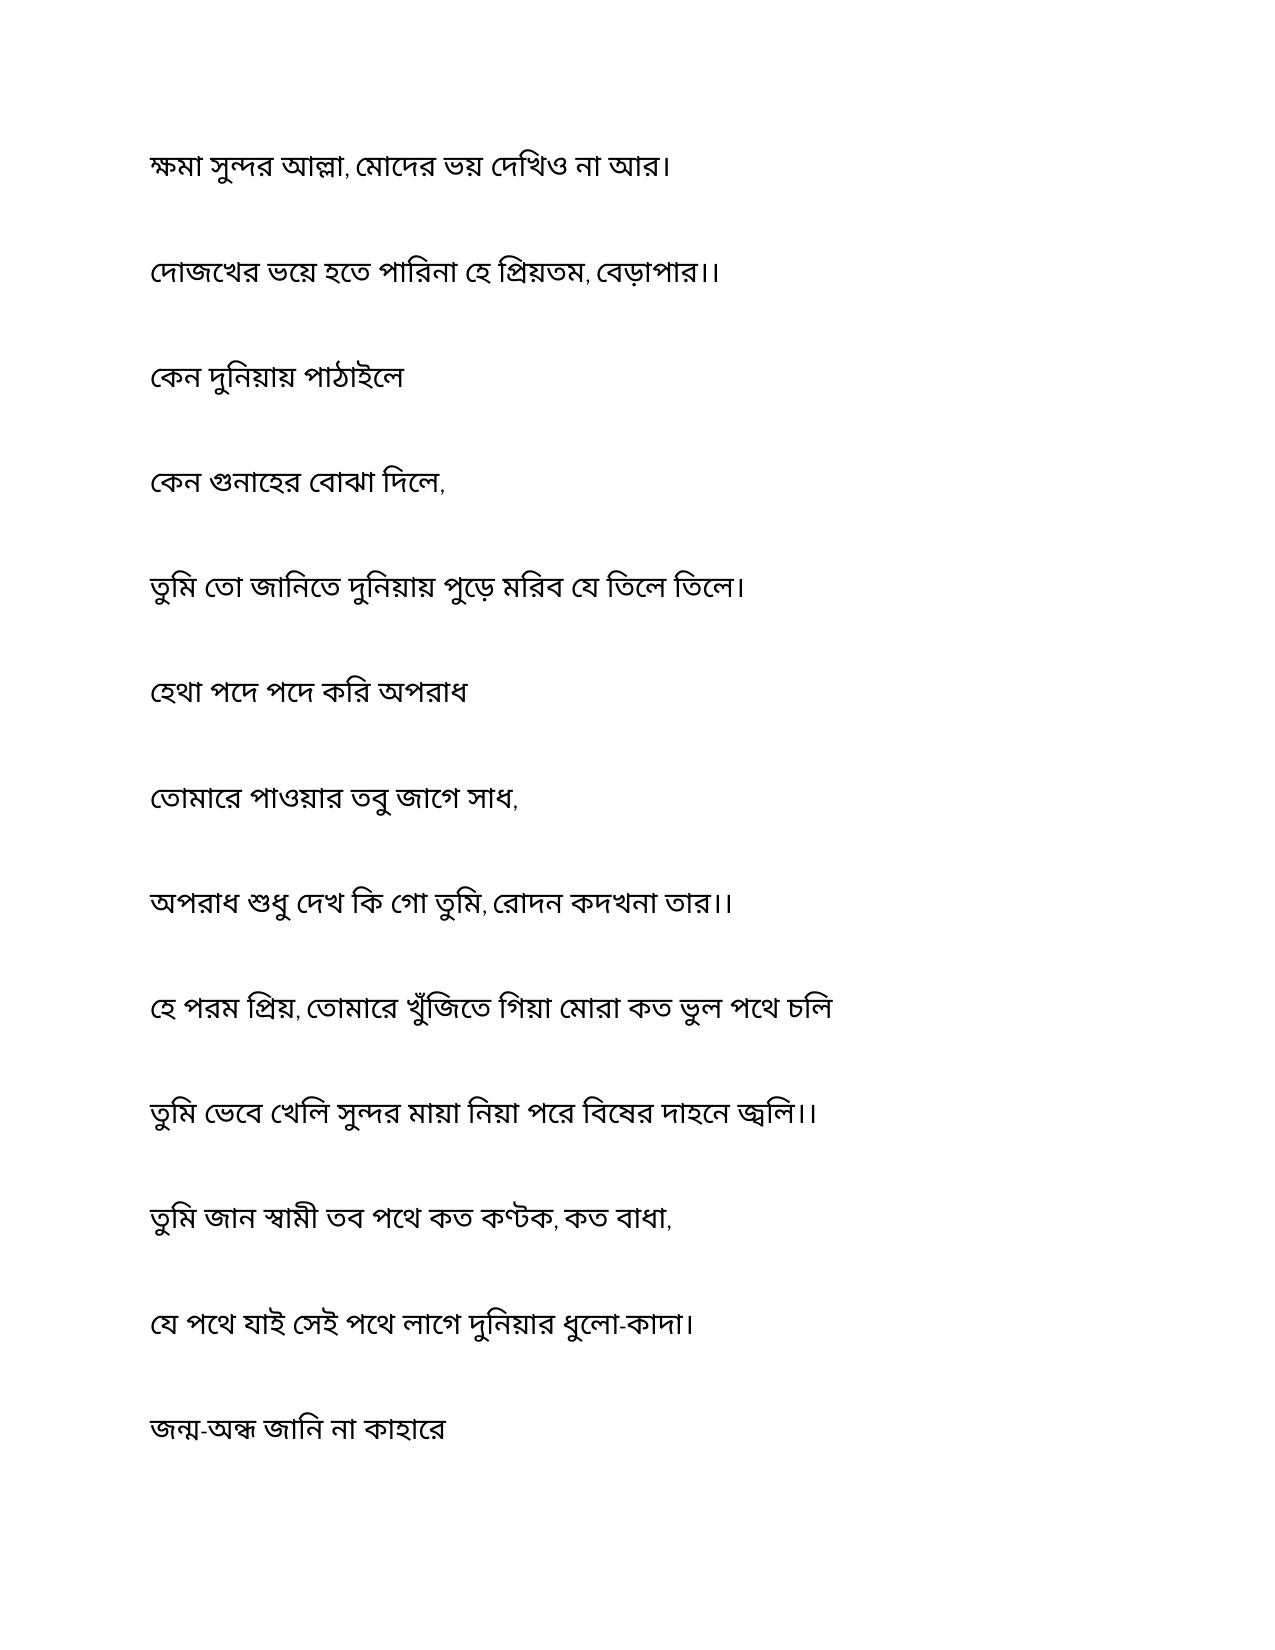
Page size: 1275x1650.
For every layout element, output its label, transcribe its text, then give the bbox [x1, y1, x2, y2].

text হেথা পদে পদে করি অপরাধ [150, 676, 1125, 715]
text কেন দুনিয়ায় পাঠাইলে [150, 360, 1125, 399]
text ক্ষমা সুন্দর আল্লা, মোদের ভয় দেখিও না আর। [150, 150, 1125, 189]
text তুমি জান স্বামী তব পথে কত কণ্টক, কত বাধা, [150, 1202, 1125, 1241]
text যে পথে যাই সেই পথে লাগে দুনিয়ার ধুলো-কাদা। [150, 1307, 1125, 1346]
text তুমি ভেবে খেলি সুন্দর মায়া নিয়া পরে বিষের দাহনে জ্বলি।। [150, 1097, 1125, 1136]
text কেন গুনাহের বোঝা দিলে, [150, 466, 1125, 504]
text দোজখের ভয়ে হতে পারিনা হে প্রিয়তম, বেড়াপার।। [150, 255, 1125, 294]
text অপরাধ শুধু দেখ কি গো তুমি, রোদন কদখনা তার।। [150, 886, 1125, 925]
text জন্ম-অন্ধ জানি না কাহারে [150, 1412, 1125, 1451]
text হে পরম প্রিয়, তোমারে খুঁজিতে গিয়া মোরা কত ভুল পথে চলি [150, 992, 1125, 1030]
text তোমারে পাওয়ার তবু জাগে সাধ, [150, 781, 1125, 820]
text তুমি তো জানিতে দুনিয়ায় পুড়ে মরিব যে তিলে তিলে। [150, 571, 1125, 609]
